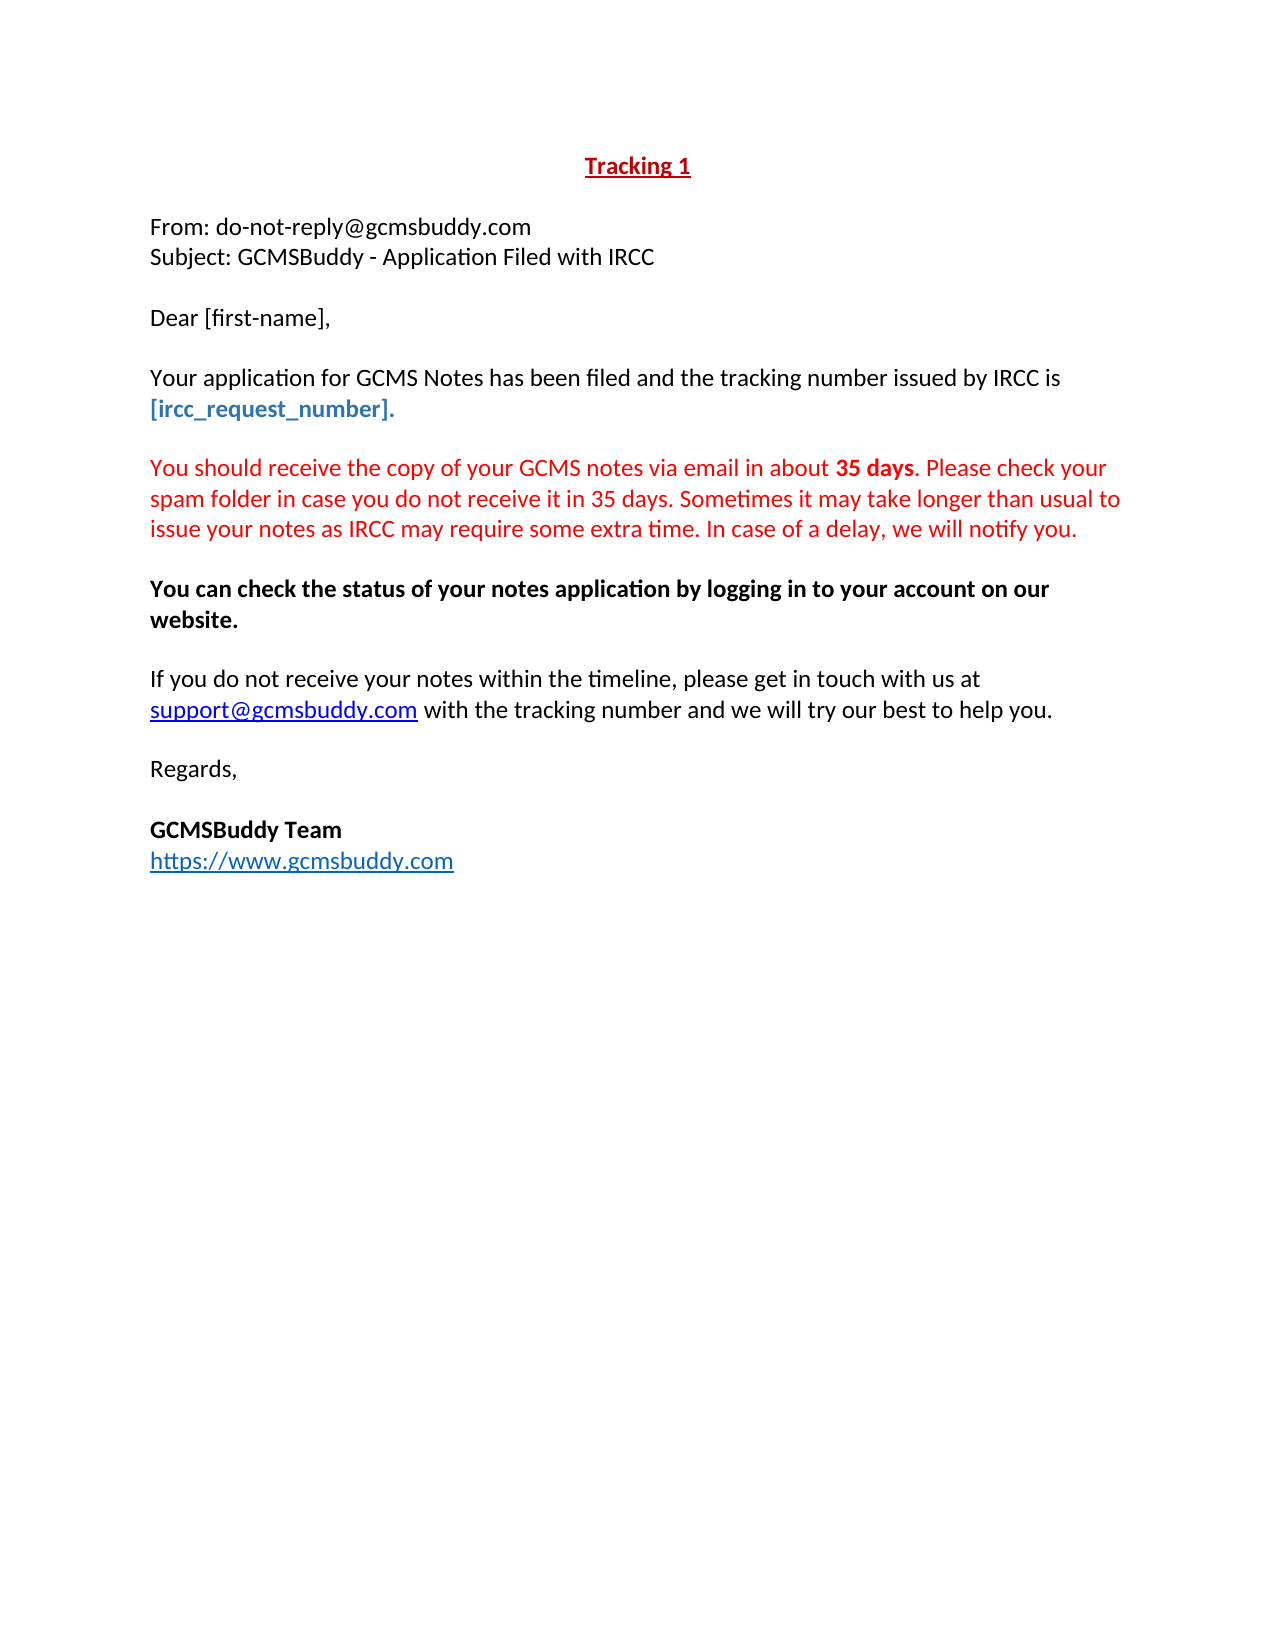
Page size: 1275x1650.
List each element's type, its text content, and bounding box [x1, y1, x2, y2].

text If you do not receive your notes within the timeline, please get in touch with us at support@gcmsbuddy.com with the tracking number and we will try our best to help you. [150, 663, 1125, 724]
text Regards, [150, 754, 1125, 784]
text Subject: GCMSBuddy - Application Filed with IRCC [150, 242, 1125, 272]
text You should receive the copy of your GCMS notes via email in about 35 days. Please check your spam folder in case you do not receive it in 35 days. Sometimes it may take longer than usual to issue your notes as IRCC may require some extra time. In case of a delay, we will notify you. [150, 452, 1125, 544]
text You can check the status of your notes application by logging in to your account on our website. [150, 573, 1125, 634]
text Dear [first-name], [150, 303, 1125, 333]
text https://www.gcmsbuddy.com [150, 845, 1125, 876]
text GCMSBuddy Team [150, 815, 1125, 845]
text Tracking 1 [150, 150, 1125, 181]
text From: do-not-reply@gcmsbuddy.com [150, 211, 1125, 242]
text Your application for GCMS Notes has been filed and the tracking number issued by IRCC is [ircc_request_number]. [150, 362, 1125, 423]
